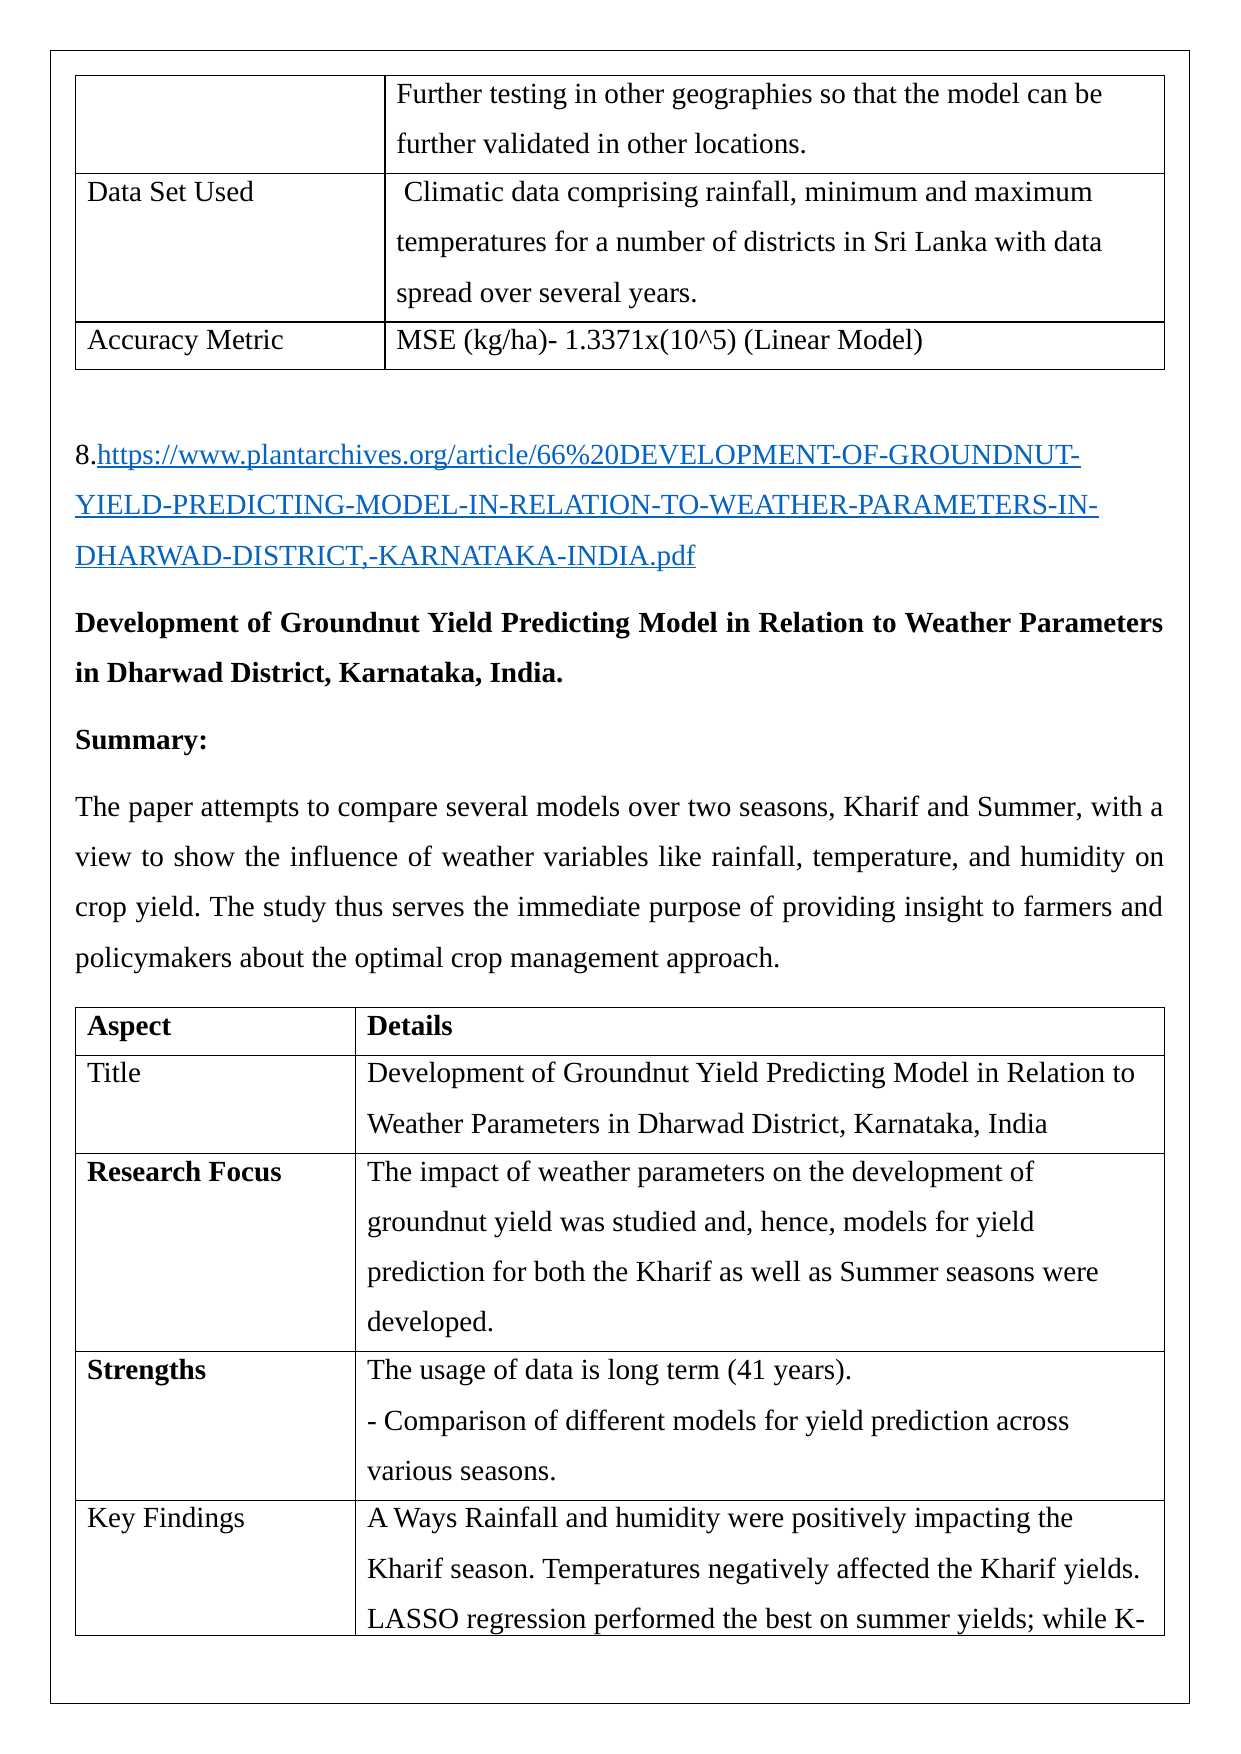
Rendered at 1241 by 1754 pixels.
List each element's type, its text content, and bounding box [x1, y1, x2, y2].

table_cell Climatic data comprising rainfall, minimum and maximum temperatures for a number of districts in Sri Lanka with data spread over several years. [386, 174, 1164, 321]
table_cell Title [76, 1056, 355, 1153]
table_cell Development of Groundnut Yield Predicting Model in Relation to Weather Parameters in Dharwad District, Karnataka, India [356, 1056, 1164, 1153]
table_cell MSE (kg/ha)- 1.3371x(10^5) (Linear Model) [386, 323, 1164, 369]
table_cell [76, 76, 384, 173]
table_header Details [356, 1008, 1164, 1054]
text Summary: [75, 722, 1165, 756]
table_cell Research Focus [76, 1154, 355, 1351]
table_cell The usage of data is long term (41 years). - Comparison of different models for yield prediction across various seasons. [356, 1352, 1164, 1499]
table_cell Accuracy Metric [76, 323, 384, 369]
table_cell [386, 76, 1164, 173]
table_cell Strengths [76, 1352, 355, 1499]
table_cell The impact of weather parameters on the development of groundnut yield was studied and, hence, models for yield prediction for both the Kharif as well as Summer seasons were developed. [356, 1154, 1164, 1351]
table_header Aspect [76, 1008, 355, 1054]
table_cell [356, 1501, 1164, 1635]
text Development of Groundnut Yield Predicting Model in Relation to Weather Parameters in Dharwad District, Karnataka, India. [75, 605, 1165, 688]
text The paper attempts to compare several models over two seasons, Kharif and Summer, with a view to show the influence of weather variables like rainfall, temperature, and humidity on crop yield. The study thus serves the immediate purpose of providing insight to farmers and policymakers about the optimal crop management approach. [75, 789, 1165, 973]
text 8.https://www.plantarchives.org/article/66%20DEVELOPMENT-OF-GROUNDNUT-YIELD-PREDICTING-MODEL-IN-RELATION-TO-WEATHER-PARAMETERS-IN-DHARWAD-DISTRICT,-KARNATAKA-INDIA.pdf [75, 437, 1165, 571]
table_cell Key Findings [76, 1501, 355, 1635]
table_cell Data Set Used [76, 174, 384, 321]
